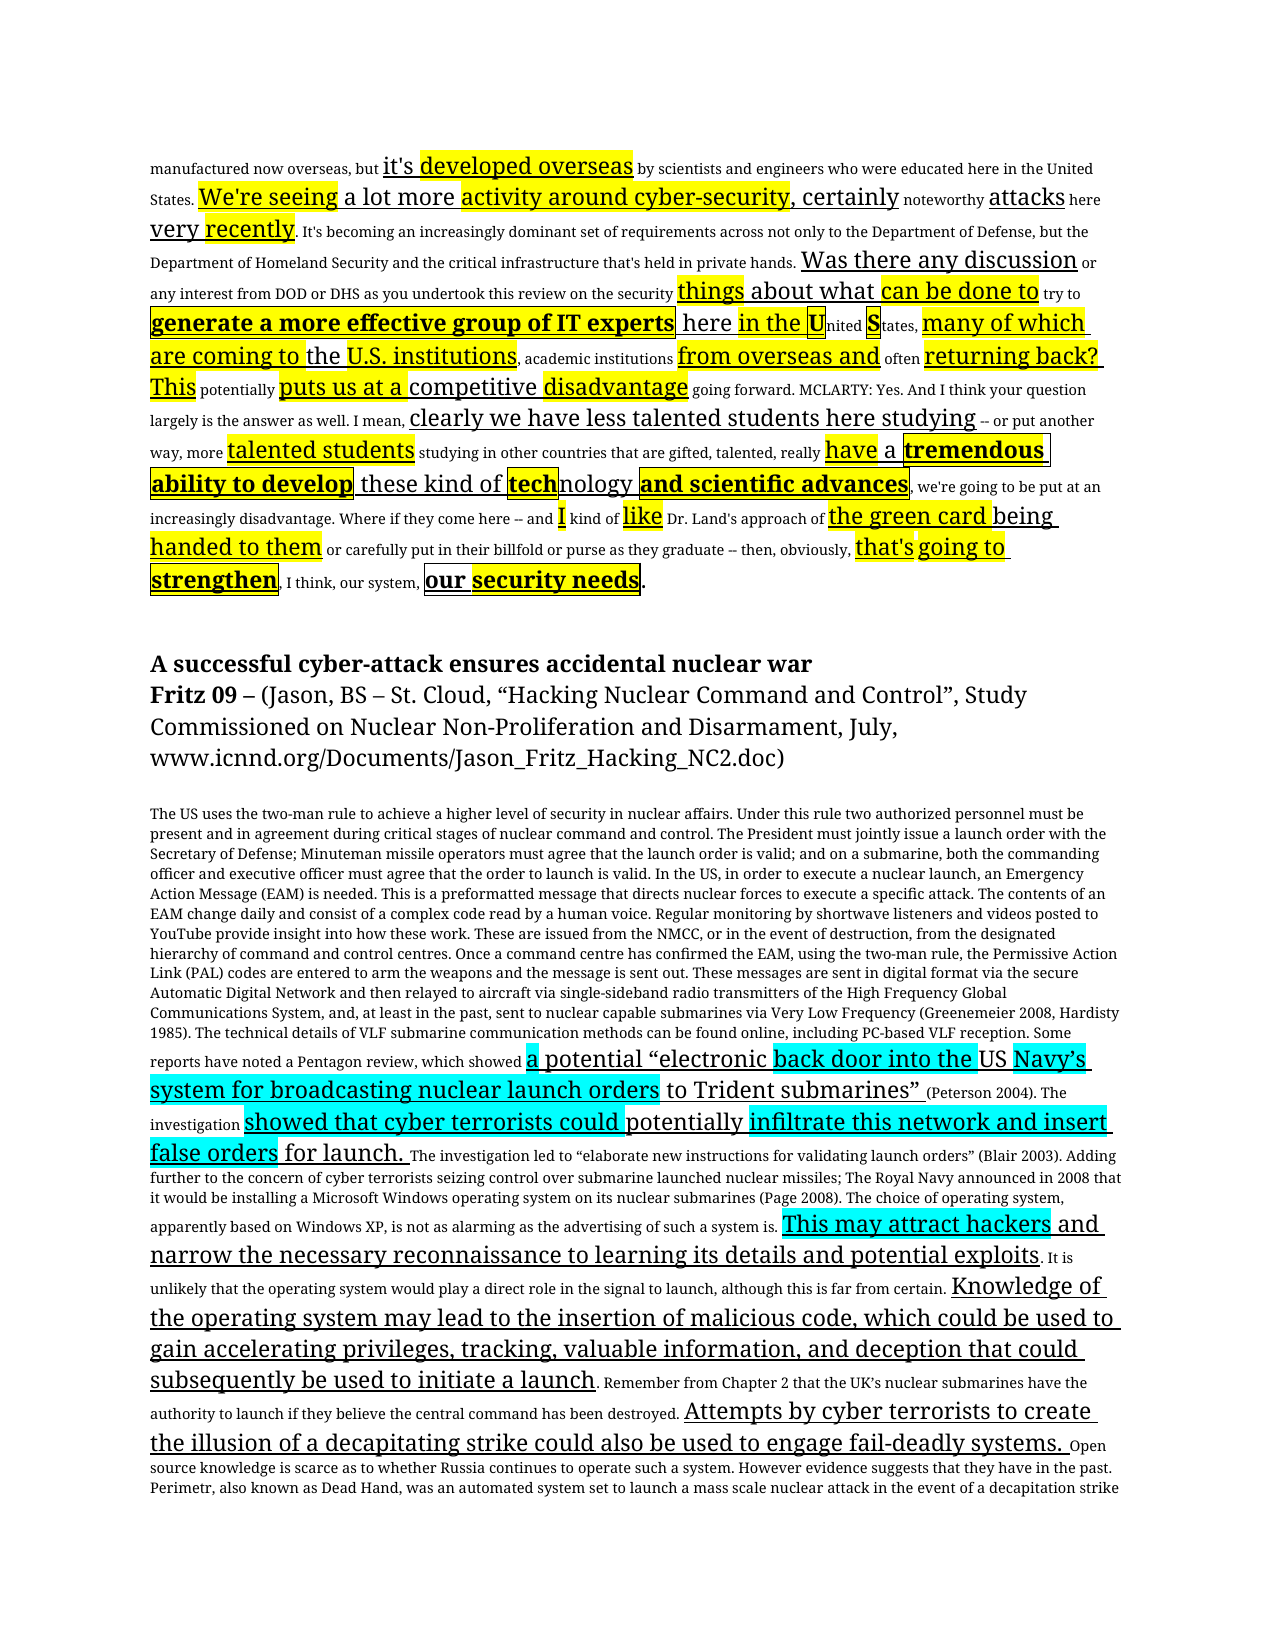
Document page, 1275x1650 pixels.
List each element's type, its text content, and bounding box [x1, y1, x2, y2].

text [150, 773, 1125, 1497]
subtitle A successful cyber-attack ensures accidental nuclear war [150, 648, 1125, 679]
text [150, 150, 1125, 596]
text Fritz 09 – (Jason, BS – St. Cloud, “Hacking Nuclear Command and Control”, Study Commissioned on Nuclear Non-Proliferation and Disarmament, July, www.icnnd.org/Documents/Jason_Fritz_Hacking_NC2.doc) [150, 679, 1125, 773]
